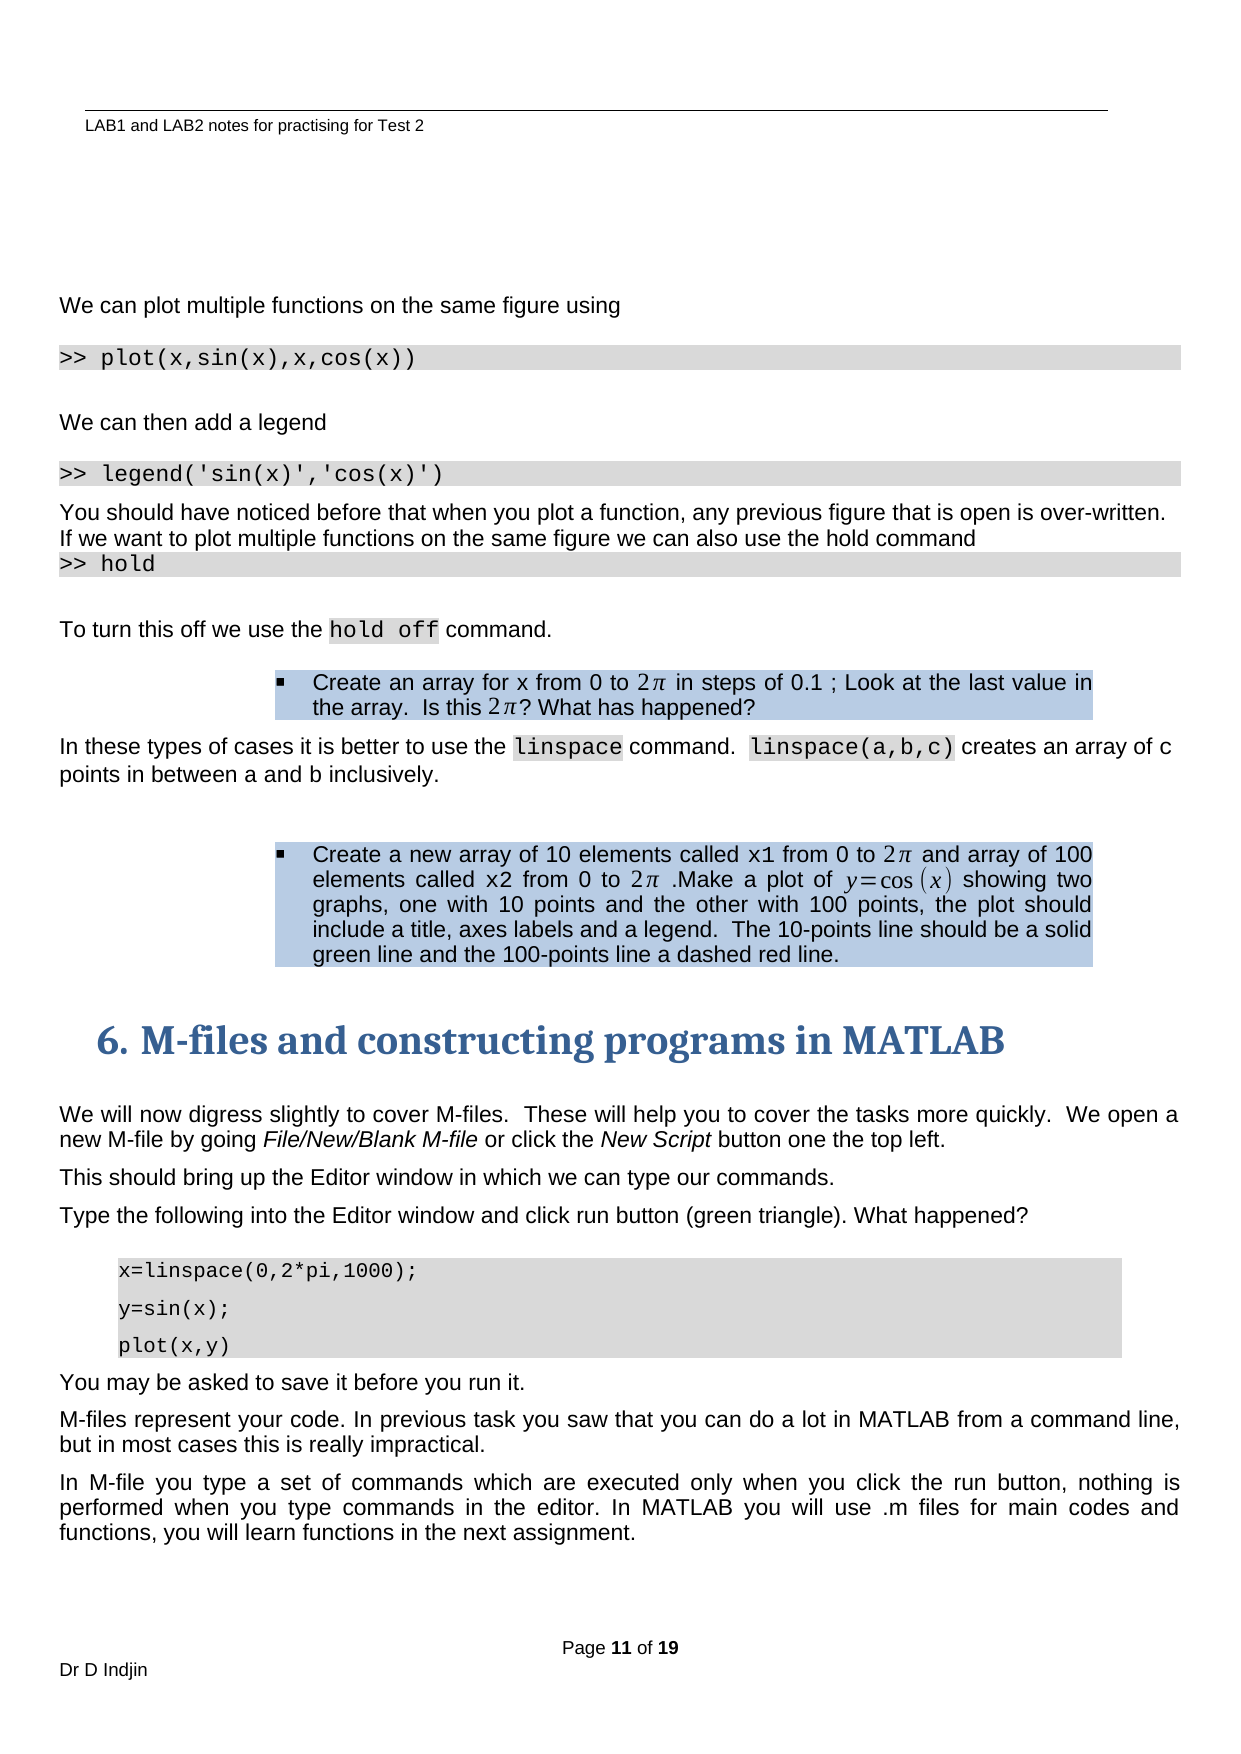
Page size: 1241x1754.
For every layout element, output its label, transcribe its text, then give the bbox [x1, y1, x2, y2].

text We can then add a legend [59, 409, 1181, 435]
subtitle M-files and constructing programs in MATLAB [97, 1017, 1181, 1065]
text >> hold [59, 552, 1181, 577]
text You may be asked to save it before you run it. [59, 1370, 1181, 1395]
list Create an array for x from 0 to in steps of 0.1 ; Look at the last value in the array. Is this ? What has happened? [275, 670, 1093, 720]
text x=linspace(0,2*pi,1000); [118, 1258, 1122, 1283]
text This should bring up the Editor window in which we can type our commands. [59, 1165, 1181, 1190]
list Create a new array of 10 elements called x1 from 0 to and array of 100 elements called x2 from 0 to .Make a plot of showing two graphs, one with 10 points and the other with 100 points, the plot should include a title, axes labels and a legend. The 10-points line should be a solid green line and the 100-points line a dashed red line. [275, 842, 1093, 967]
text In these types of cases it is better to use the linspace command. linspace(a,b,c) creates an array of c points in between a and b inclusively. [59, 733, 1181, 789]
text You should have noticed before that when you plot a function, any previous figure that is open is over-written. If we want to plot multiple functions on the same figure we can also use the hold command [59, 499, 1181, 552]
text We can plot multiple functions on the same figure using [59, 292, 1181, 318]
text In M-file you type a set of commands which are executed only when you click the run button, nothing is performed when you type commands in the editor. In MATLAB you will use .m files for main codes and functions, you will learn functions in the next assignment. [59, 1470, 1181, 1545]
text y=sin(x); [118, 1295, 1122, 1320]
text >> plot(x,sin(x),x,cos(x)) [59, 345, 1181, 370]
text Type the following into the Editor window and click run button (green triangle). What happened? [59, 1202, 1181, 1229]
text We will now digress slightly to cover M-files. These will help you to cover the tasks more quickly. We open a new M-file by going File/New/Blank M-file or click the New Script button one the top left. [59, 1102, 1181, 1152]
text M-files represent your code. In previous task you saw that you can do a lot in MATLAB from a command line, but in most cases this is really impractical. [59, 1408, 1181, 1458]
text To turn this off we use the hold off command. [59, 616, 1181, 644]
text >> legend('sin(x)','cos(x)') [59, 461, 1181, 486]
text plot(x,y) [118, 1333, 1122, 1358]
